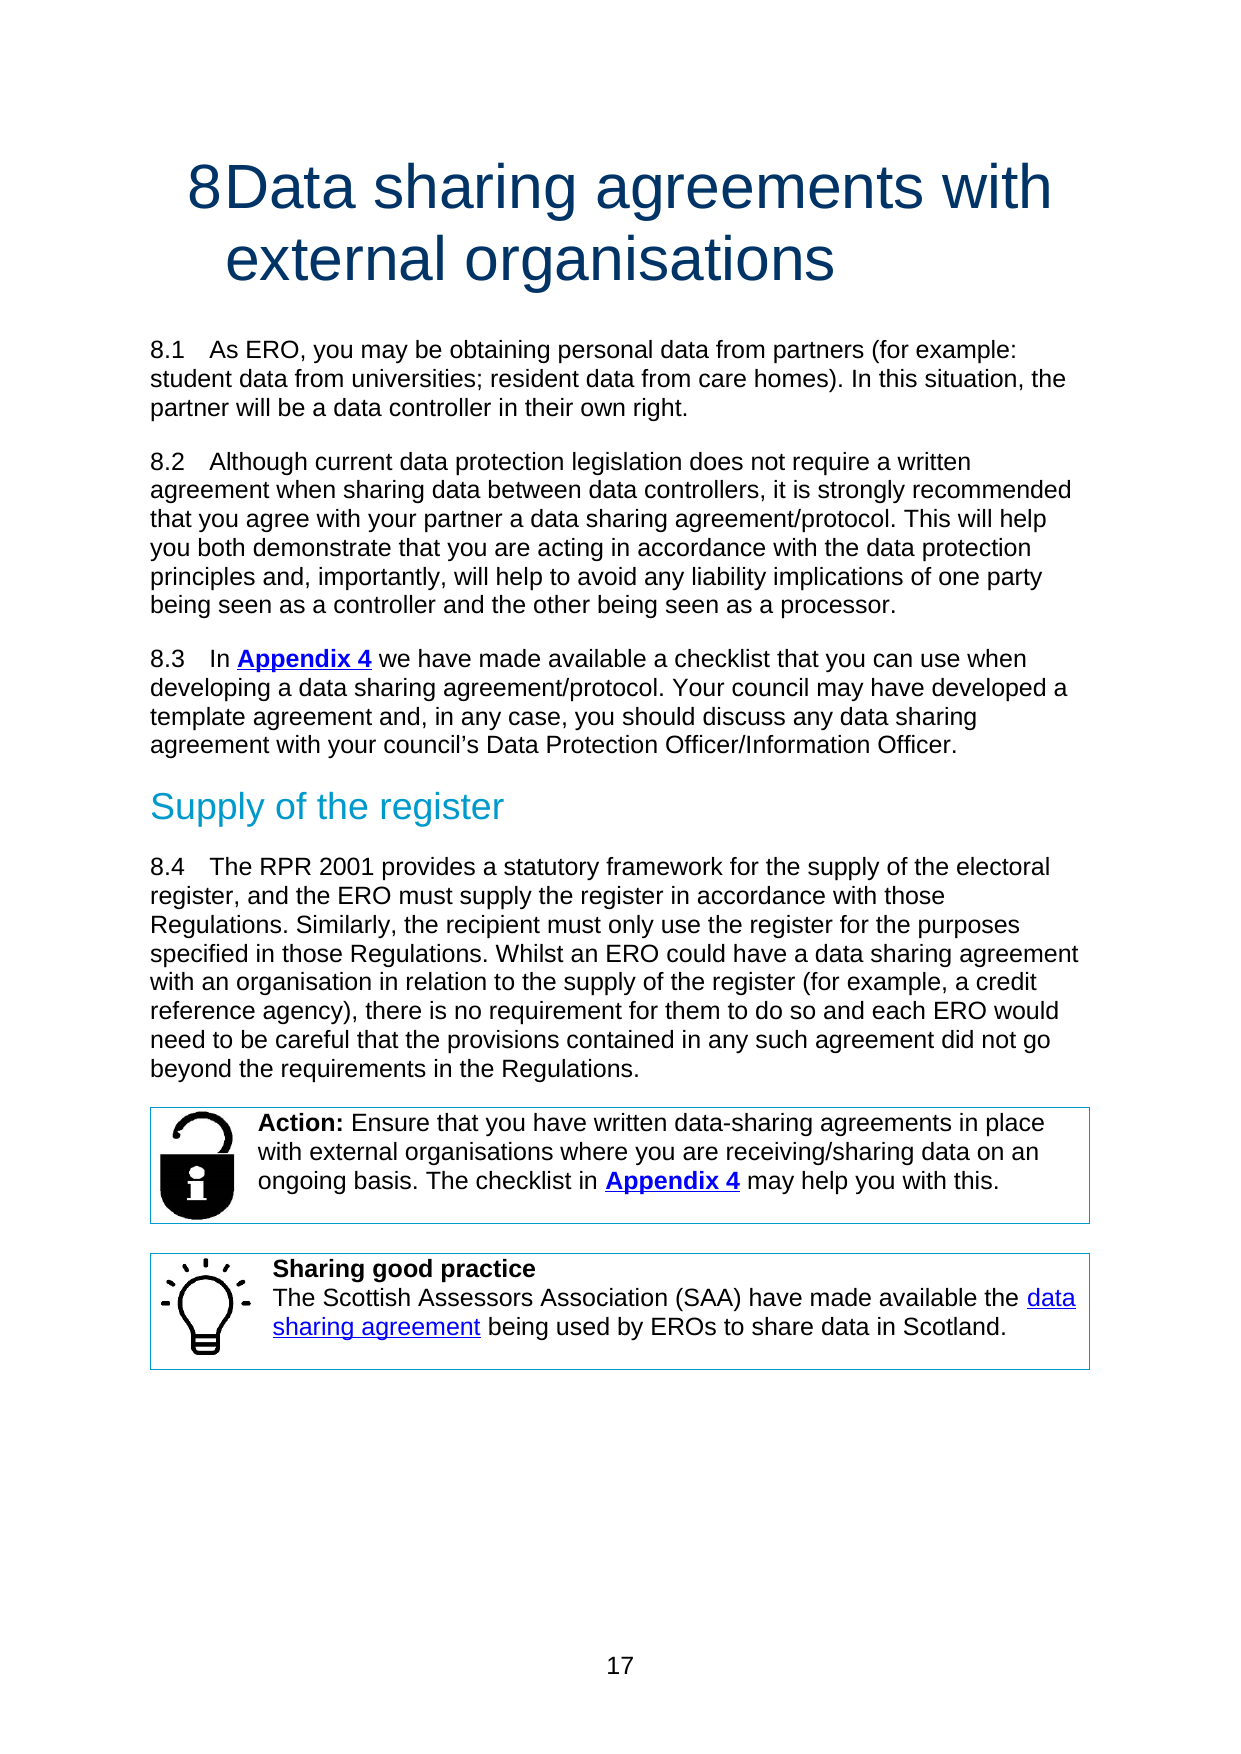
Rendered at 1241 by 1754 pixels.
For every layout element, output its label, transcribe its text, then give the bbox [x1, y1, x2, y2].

picture [156, 1255, 254, 1359]
text Data sharing agreements with external organisations [187, 150, 1090, 294]
picture [156, 1109, 239, 1222]
table_header Sharing good practice The Scottish Assessors Association (SAA) have made available the data sharing agreement being used by EROs to share data in Scotland. [151, 1254, 1089, 1369]
table_header Action: Ensure that you have written data-sharing agreements in place with external organisations where you are receiving/sharing data on an ongoing basis. The checklist in Appendix 4 may help you with this. [151, 1108, 1089, 1223]
text The RPR 2001 provides a statutory framework for the supply of the electoral register, and the ERO must supply the register in accordance with those Regulations. Similarly, the recipient must only use the register for the purposes specified in those Regulations. Whilst an ERO could have a data sharing agreement with an organisation in relation to the supply of the register (for example, a credit reference agency), there is no requirement for them to do so and each ERO would need to be careful that the provisions contained in any such agreement did not go beyond the requirements in the Regulations. [150, 852, 1090, 1082]
text As ERO, you may be obtaining personal data from partners (for example: student data from universities; resident data from care homes). In this situation, the partner will be a data controller in their own right. [150, 335, 1090, 422]
text In Appendix 4 we have made available a checklist that you can use when developing a data sharing agreement/protocol. Your council may have developed a template agreement and, in any case, you should discuss any data sharing agreement with your council’s Data Protection Officer/Information Officer. [150, 644, 1090, 759]
text Although current data protection legislation does not require a written agreement when sharing data between data controllers, it is strongly recommended that you agree with your partner a data sharing agreement/protocol. This will help you both demonstrate that you are acting in accordance with the data protection principles and, importantly, will help to avoid any liability implications of one party being seen as a controller and the other being seen as a processor. [150, 447, 1090, 619]
text Supply of the register [150, 784, 1090, 827]
